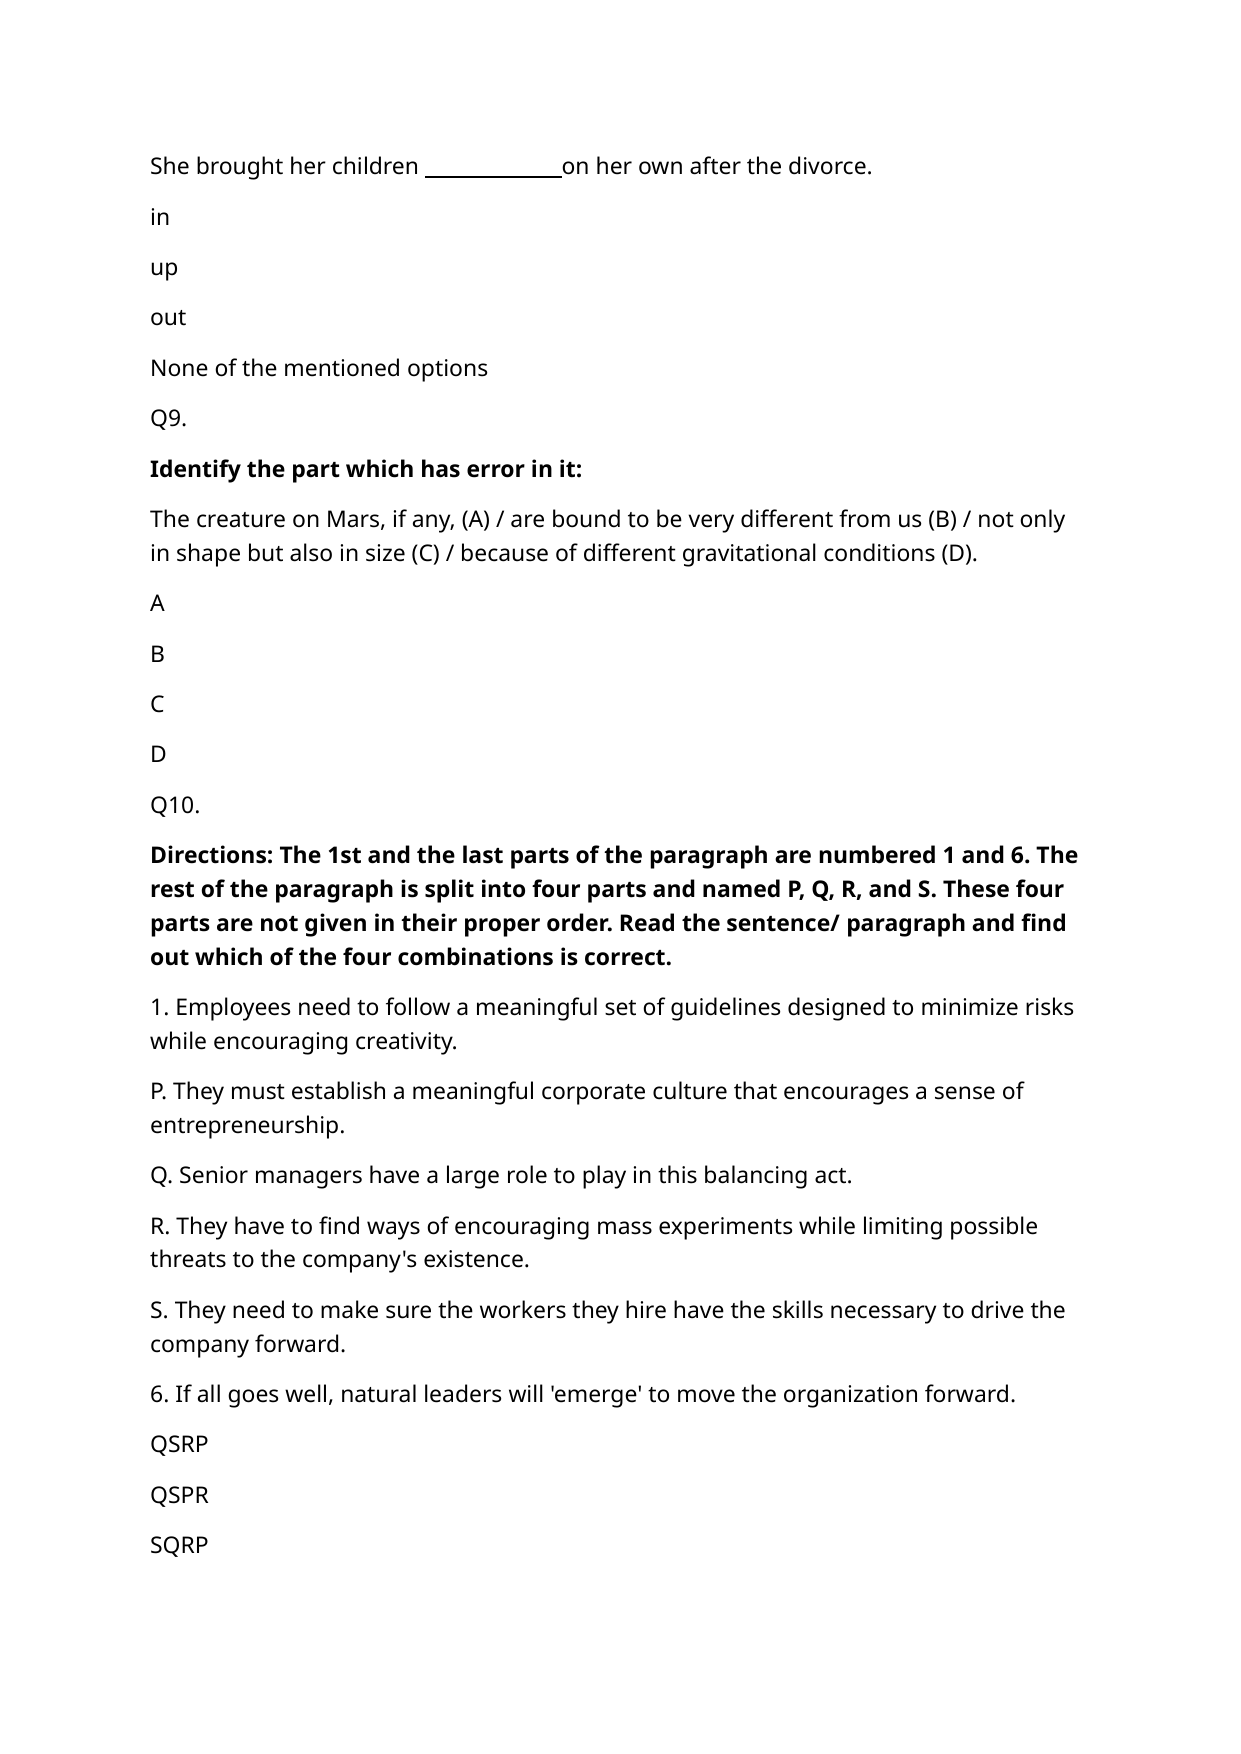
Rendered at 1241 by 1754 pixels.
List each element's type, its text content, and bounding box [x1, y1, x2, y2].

text She brought her children on her own after the divorce. [150, 150, 1090, 181]
text D [150, 738, 1090, 769]
text Q. Senior managers have a large role to play in this balancing act. [150, 1159, 1090, 1190]
text QSRP [150, 1428, 1090, 1459]
text A [150, 587, 1090, 618]
text Q10. [150, 789, 1090, 820]
text B [150, 637, 1090, 669]
text QSPR [150, 1479, 1090, 1510]
text Identify the part which has error in it: [150, 452, 1090, 484]
text SQRP [150, 1529, 1090, 1560]
text out [150, 301, 1090, 332]
text Directions: The 1st and the last parts of the paragraph are numbered 1 and 6. The rest of the paragraph is split into four parts and named P, Q, R, and S. These four parts are not given in their proper order. Read the sentence/ paragraph and find out which of the four combinations is correct. [150, 839, 1090, 972]
text R. They have to find ways of encouraging mass experiments while limiting possible threats to the company's existence. [150, 1209, 1090, 1274]
text in [150, 200, 1090, 232]
text P. They must establish a meaningful corporate culture that encourages a sense of entrepreneurship. [150, 1075, 1090, 1140]
text The creature on Mars, if any, (A) / are bound to be very different from us (B) / not only in shape but also in size (C) / because of different gravitational conditions (D). [150, 503, 1090, 568]
text up [150, 251, 1090, 282]
text 6. If all goes well, natural leaders will 'emerge' to move the organization forward. [150, 1378, 1090, 1409]
text None of the mentioned options [150, 352, 1090, 383]
text 1. Employees need to follow a meaningful set of guidelines designed to minimize risks while encouraging creativity. [150, 991, 1090, 1056]
text C [150, 688, 1090, 719]
text Q9. [150, 402, 1090, 433]
text S. They need to make sure the workers they hire have the skills necessary to drive the company forward. [150, 1294, 1090, 1359]
